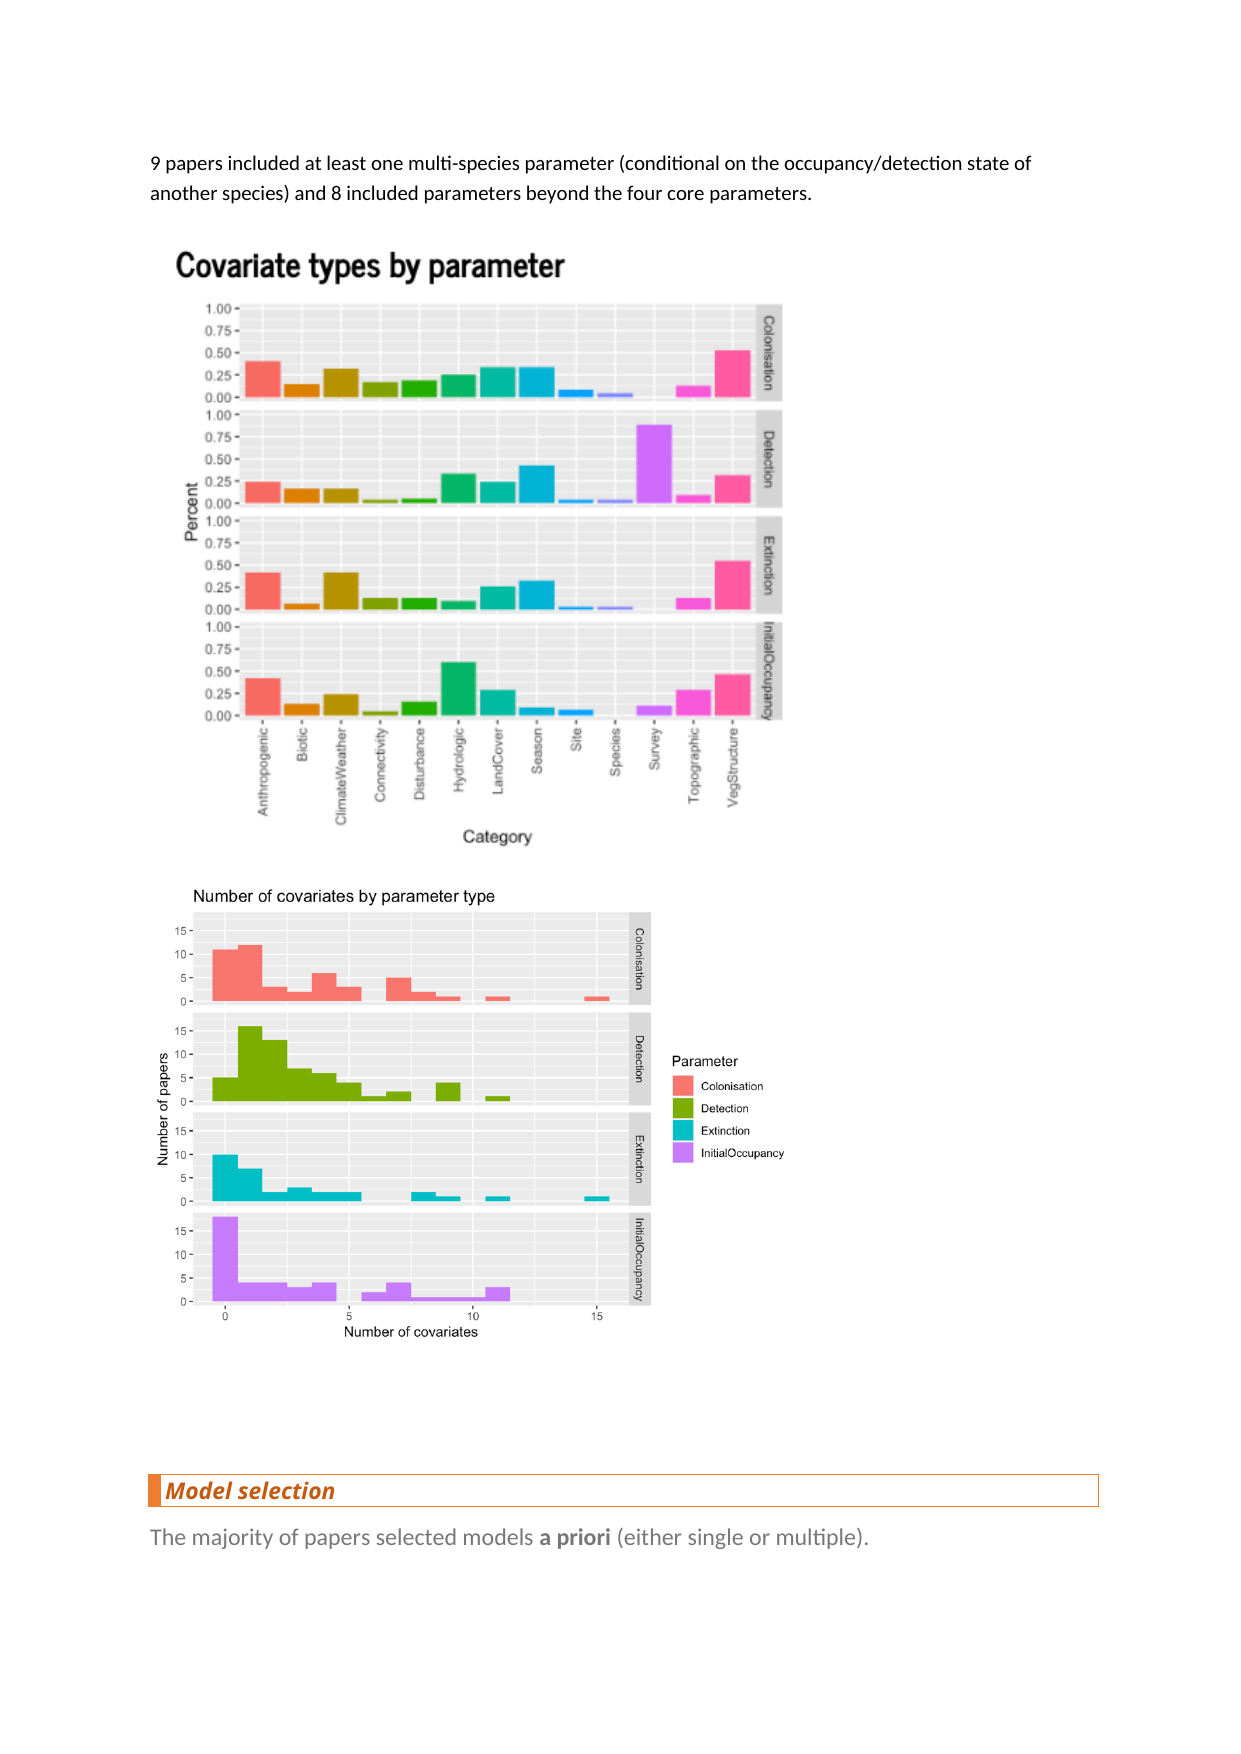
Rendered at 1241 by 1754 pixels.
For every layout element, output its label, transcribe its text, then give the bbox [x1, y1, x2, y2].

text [150, 150, 1090, 206]
subtitle Model selection [161, 1475, 1098, 1506]
picture [150, 231, 798, 857]
picture [150, 882, 798, 1346]
text The majority of papers selected models a priori (either single or multiple). [150, 1522, 1090, 1551]
